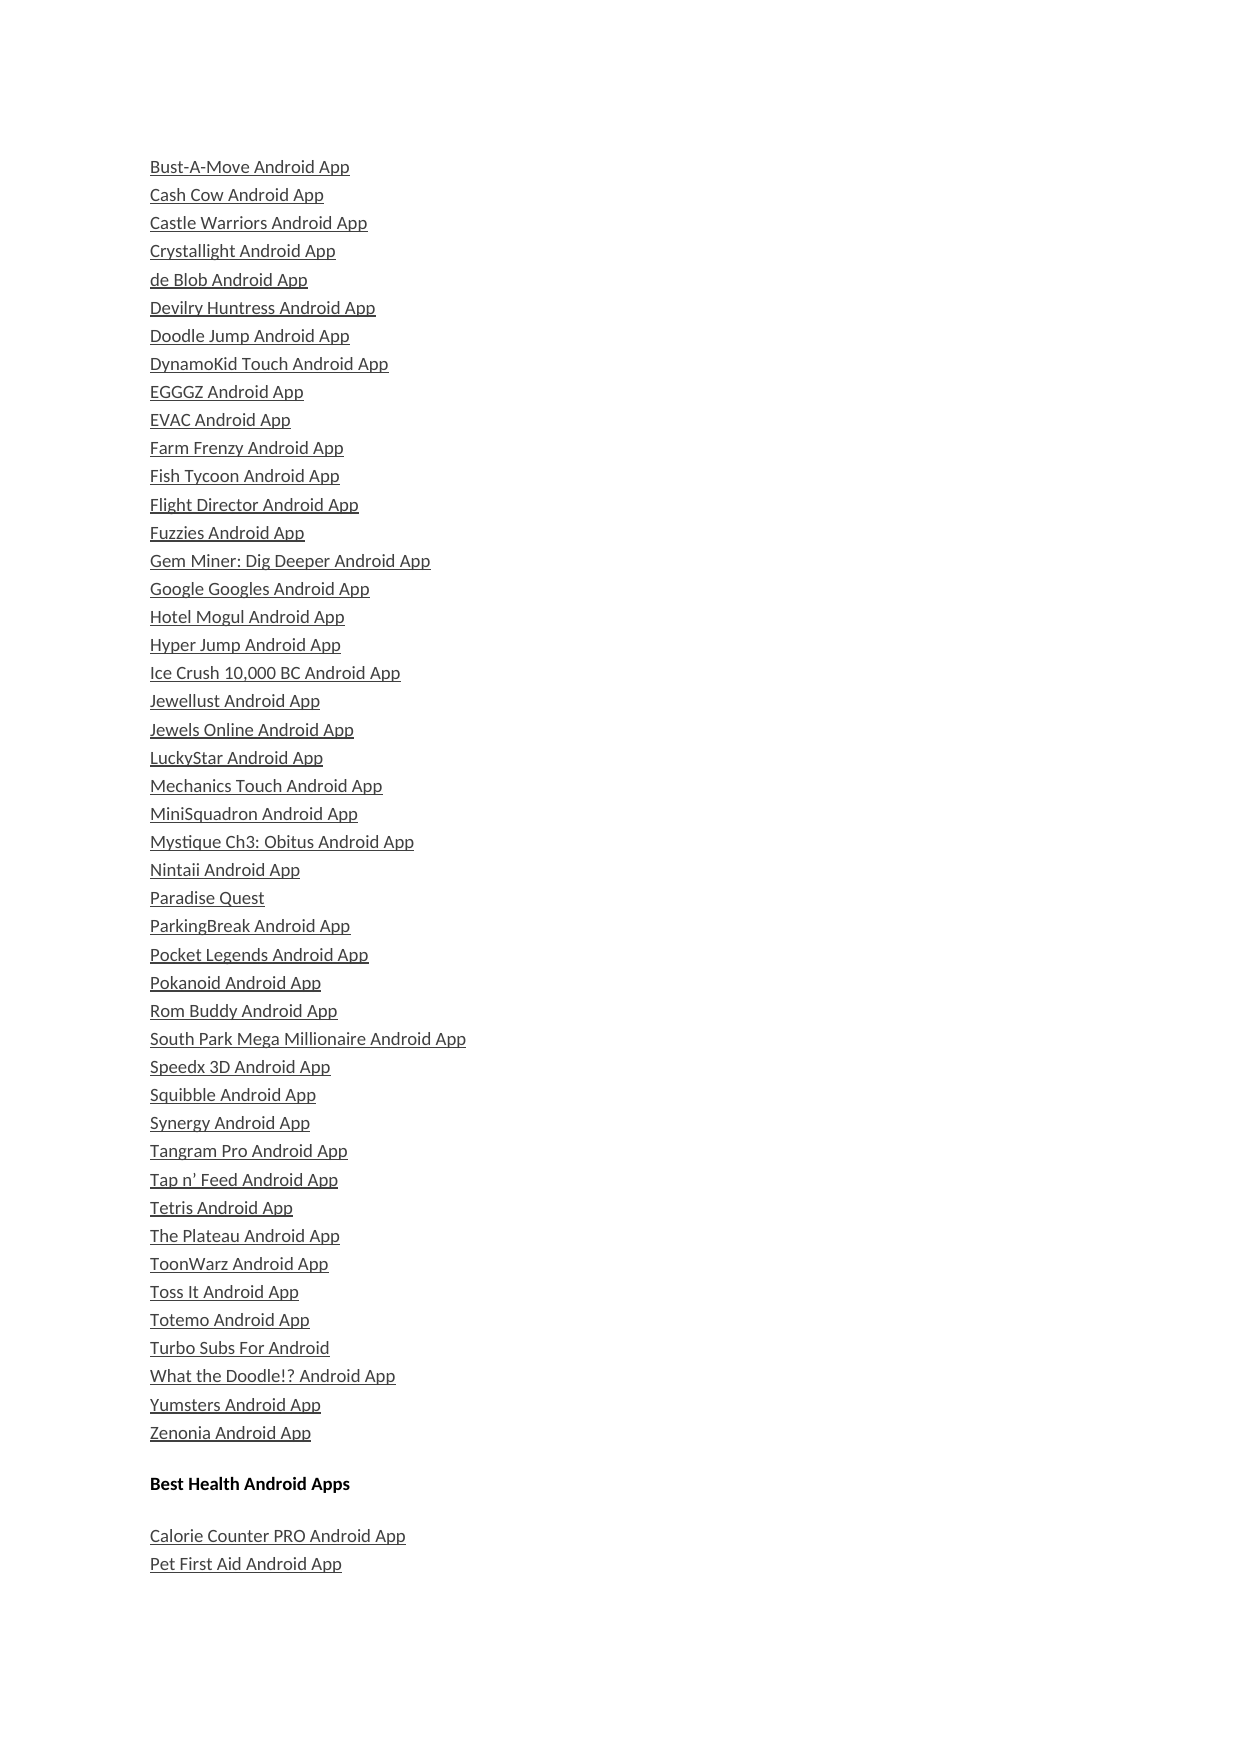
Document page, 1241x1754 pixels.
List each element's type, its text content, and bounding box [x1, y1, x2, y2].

text Calorie Counter PRO Android App Pet First Aid Android App [150, 1519, 1090, 1575]
text Best Health Android Apps [150, 1467, 1090, 1495]
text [150, 150, 1090, 1444]
